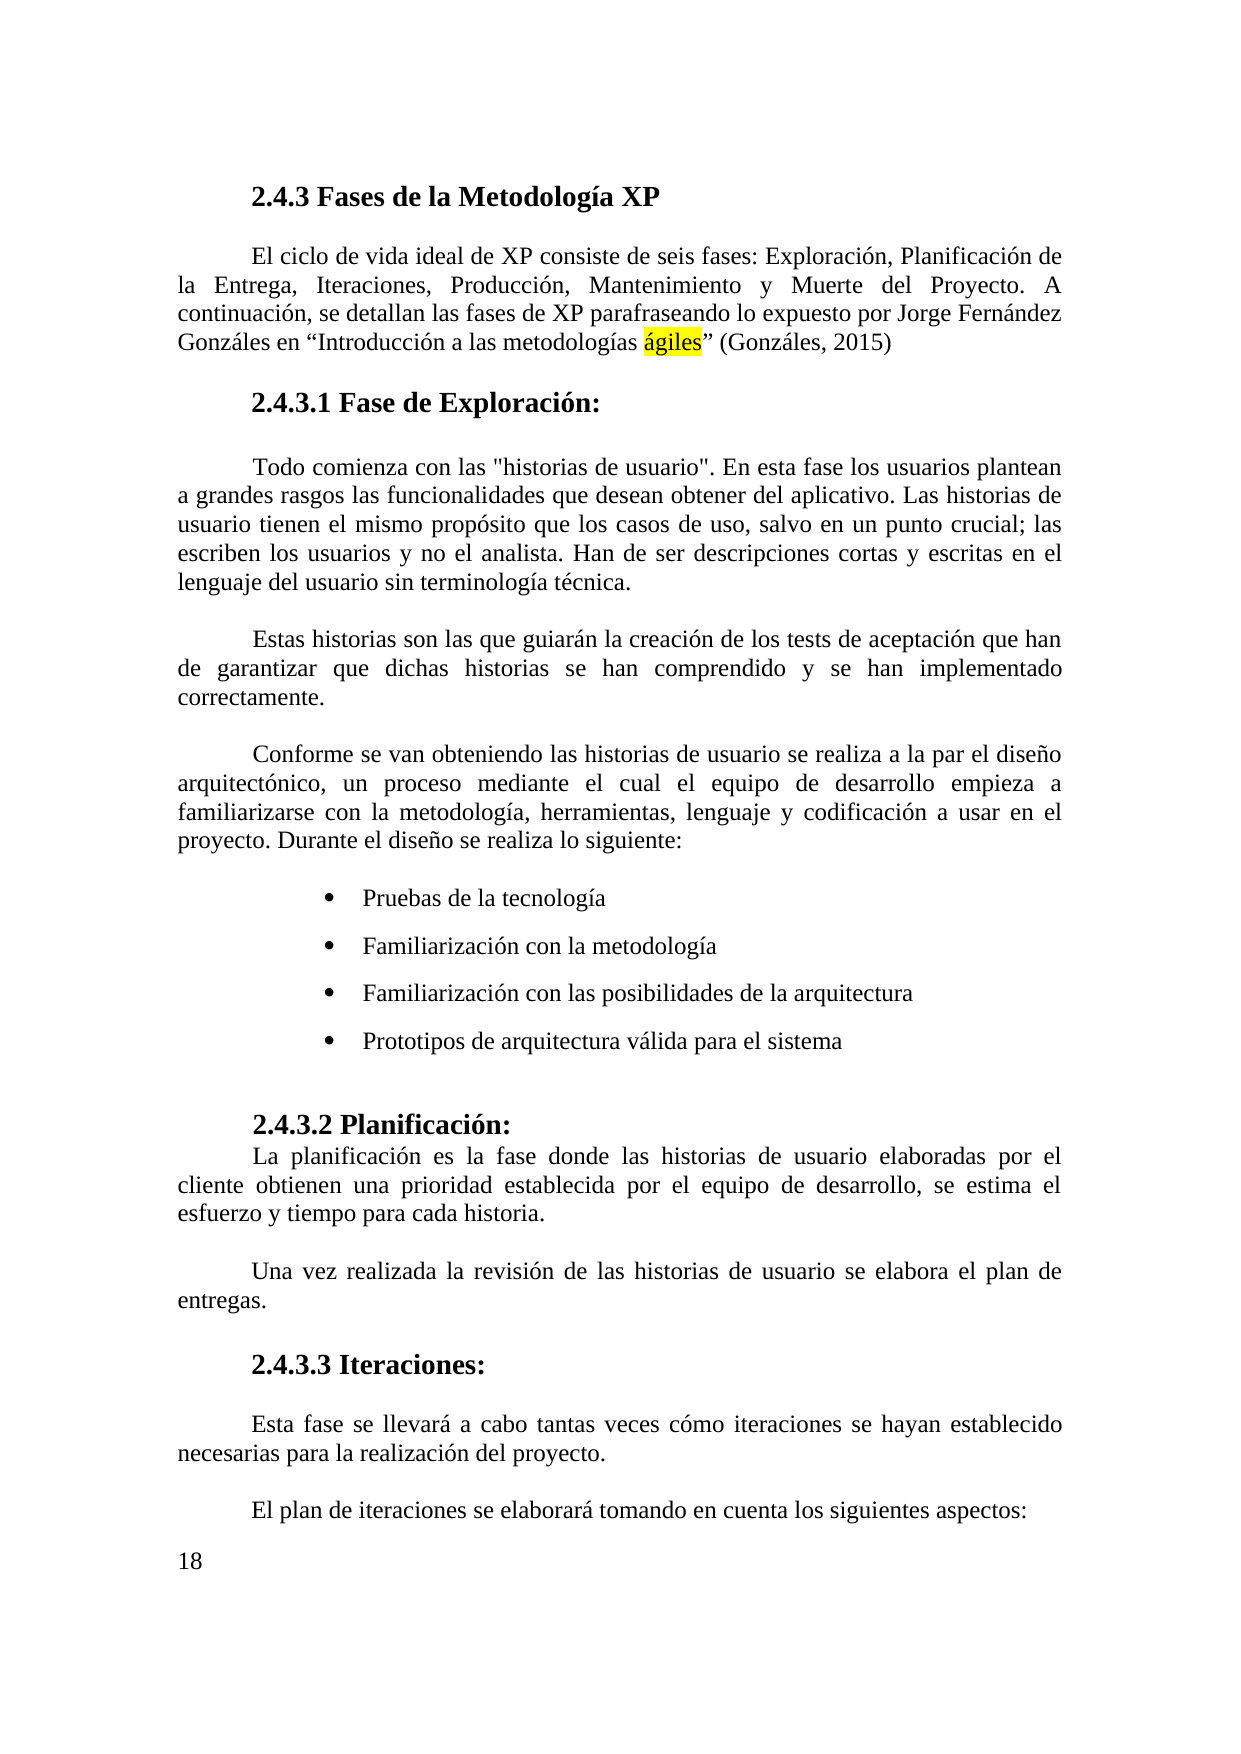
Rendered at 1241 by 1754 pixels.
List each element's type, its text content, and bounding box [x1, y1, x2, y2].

text Todo comienza con las "historias de usuario". En esta fase los usuarios plantean a grandes rasgos las funcionalidades que desean obtener del aplicativo. Las historias de usuario tienen el mismo propósito que los casos de uso, salvo en un punto crucial; las escriben los usuarios y no el analista. Han de ser descripciones cortas y escritas en el lenguaje del usuario sin terminología técnica. [177, 452, 1063, 596]
subtitle 2.4.3 Fases de la Metodología XP [177, 179, 1063, 212]
text El plan de iteraciones se elaborará tomando en cuenta los siguientes aspectos: [177, 1496, 1063, 1524]
text Esta fase se llevará a cabo tantas veces cómo iteraciones se hayan establecido necesarias para la realización del proyecto. [177, 1409, 1063, 1467]
text Una vez realizada la revisión de las historias de usuario se elabora el plan de entregas. [177, 1256, 1063, 1313]
list Prototipos de arquitectura válida para el sistema [325, 1026, 1063, 1055]
text 2.4.3.1 Fase de Exploración: [177, 385, 1063, 418]
list Familiarización con la metodología [325, 931, 1063, 959]
text 2.4.3.2 Planificación: [177, 1107, 1063, 1141]
text La planificación es la fase donde las historias de usuario elaboradas por el cliente obtienen una prioridad establecida por el equipo de desarrollo, se estima el esfuerzo y tiempo para cada historia. [177, 1141, 1063, 1227]
text El ciclo de vida ideal de XP consiste de seis fases: Exploración, Planificación de la Entrega, Iteraciones, Producción, Mantenimiento y Muerte del Proyecto. A continuación, se detallan las fases de XP parafraseando lo expuesto por Jorge Fernández Gonzáles en “Introducción a las metodologías ágiles” [177, 241, 1063, 356]
list Familiarización con las posibilidades de la arquitectura [325, 978, 1063, 1007]
text Conforme se van obteniendo las historias de usuario se realiza a la par el diseño arquitectónico, un proceso mediante el cual el equipo de desarrollo empieza a familiarizarse con la metodología, herramientas, lenguaje y codificación a usar en el proyecto. Durante el diseño se realiza lo siguiente: [177, 739, 1063, 854]
text 2.4.3.3 Iteraciones: [177, 1347, 1063, 1381]
text Estas historias son las que guiarán la creación de los tests de aceptación que han de garantizar que dichas historias se han comprendido y se han implementado correctamente. [177, 624, 1063, 711]
list Pruebas de la tecnología [325, 883, 1063, 912]
